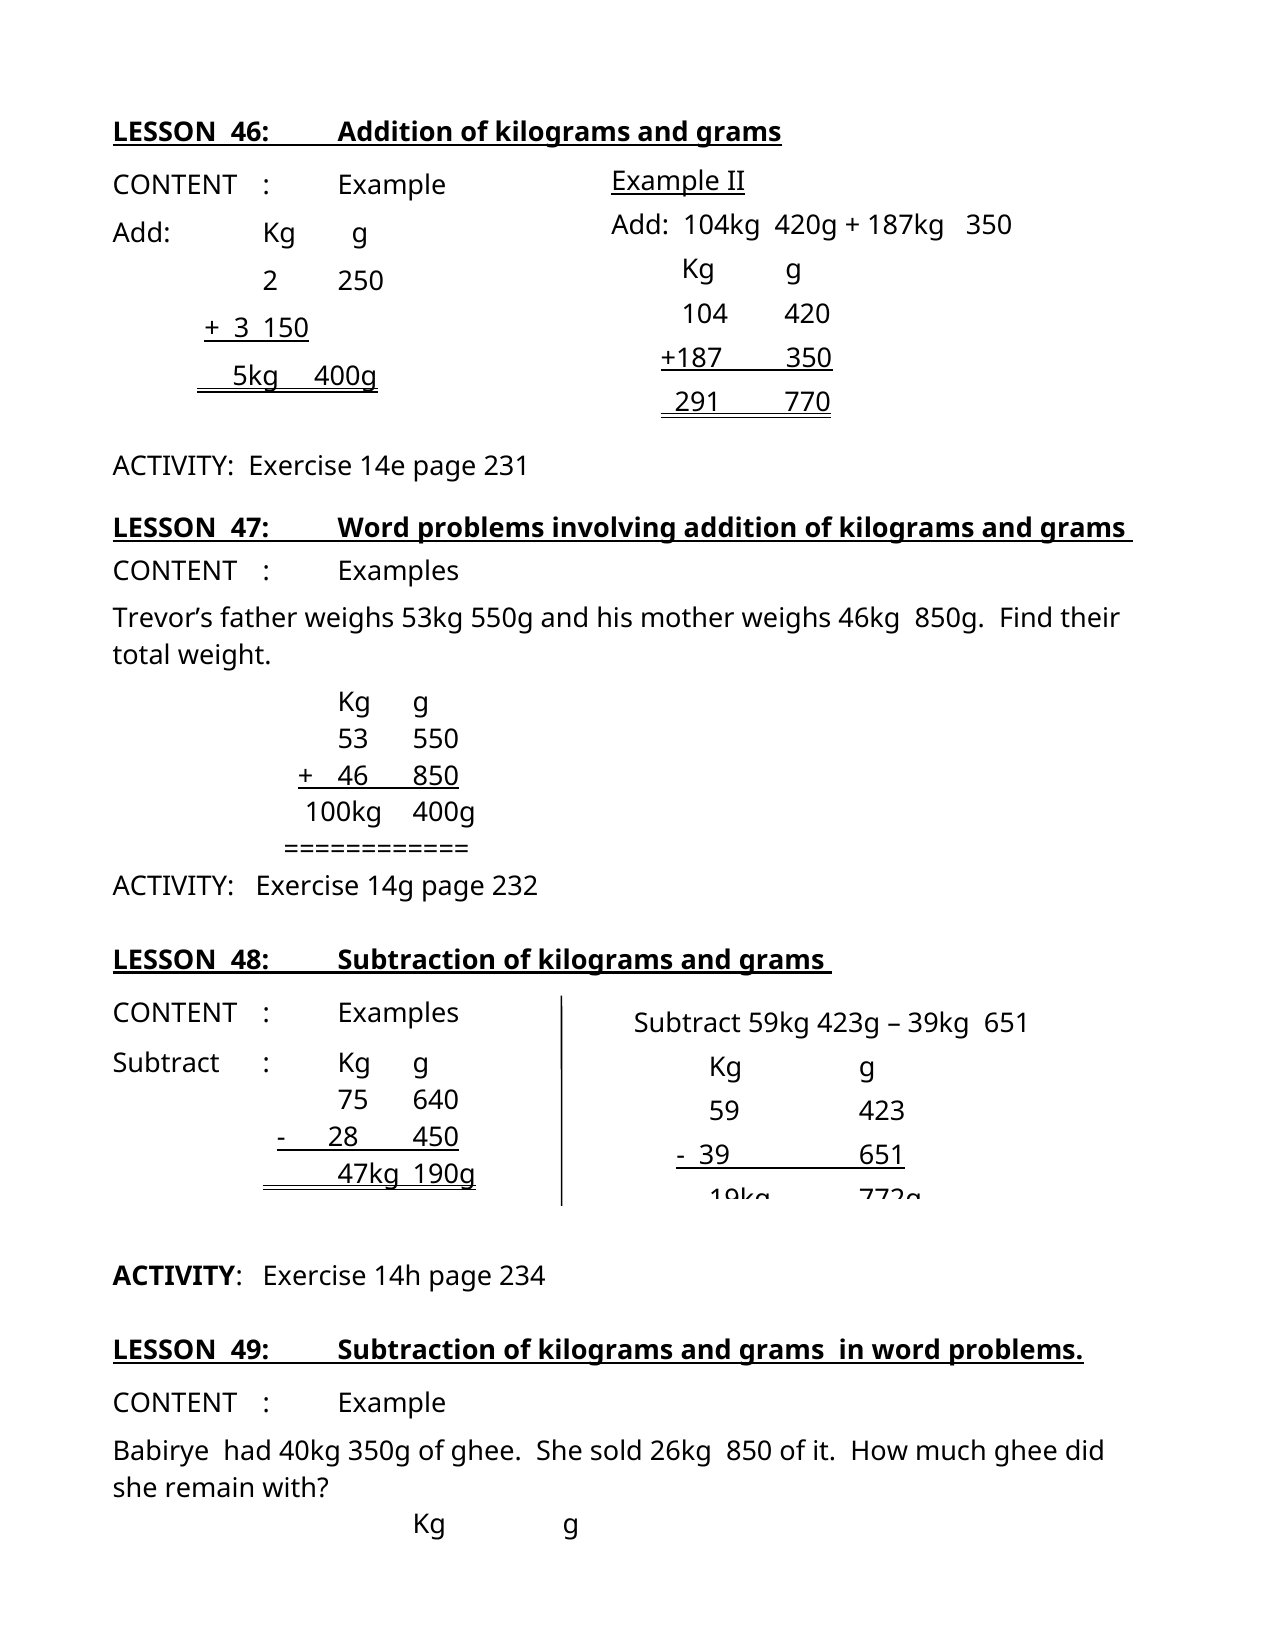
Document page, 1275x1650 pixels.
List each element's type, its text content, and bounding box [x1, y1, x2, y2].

text CONTENT : Examples [112, 993, 1153, 1030]
text LESSON 48: Subtraction of kilograms and grams [112, 940, 1153, 977]
text CONTENT : Example [112, 165, 1153, 202]
text ACTIVITY: Exercise 14e page 231 [112, 446, 1153, 483]
text Kg g [337, 1505, 1153, 1542]
text Trevor’s father weighs 53kg 550g and his mother weighs 46kg 850g. Find their total weight. [112, 599, 1153, 673]
text LESSON 47: Word problems involving addition of kilograms and grams [112, 508, 1153, 545]
text 53 550 [112, 719, 1153, 756]
text 47kg 190g [563, 1154, 1153, 1191]
text Subtract : Kg g [112, 1044, 560, 1081]
text 75 640 [563, 1081, 1153, 1117]
text Kg g [112, 682, 1153, 719]
text Subtract : Kg g [563, 1044, 1153, 1081]
text ACTIVITY: Exercise 14h page 234 [112, 1257, 1153, 1294]
text 2 250 [112, 261, 1153, 298]
text 5kg 400g [112, 357, 1153, 394]
text Babirye had 40kg 350g of ghee. She sold 26kg 850 of it. How much ghee did she remain with? [112, 1431, 1153, 1505]
text ACTIVITY: Exercise 14g page 232 [112, 867, 1153, 903]
text 47kg 190g [112, 1154, 560, 1191]
text CONTENT : Example [112, 1383, 1153, 1420]
text ============ [112, 830, 1153, 867]
text 100kg 400g [112, 793, 1153, 830]
text + 3 150 [112, 309, 1153, 346]
text - 28 450 [563, 1117, 1153, 1154]
text - 28 450 [112, 1117, 560, 1154]
text 75 640 [112, 1081, 560, 1117]
text LESSON 46: Addition of kilograms and grams [112, 112, 1153, 149]
text LESSON 49: Subtraction of kilograms and grams in word problems. [112, 1331, 1153, 1367]
text Add: Kg g [112, 213, 1153, 250]
text CONTENT : Examples [112, 551, 1153, 588]
text + 46 850 [112, 756, 1153, 793]
